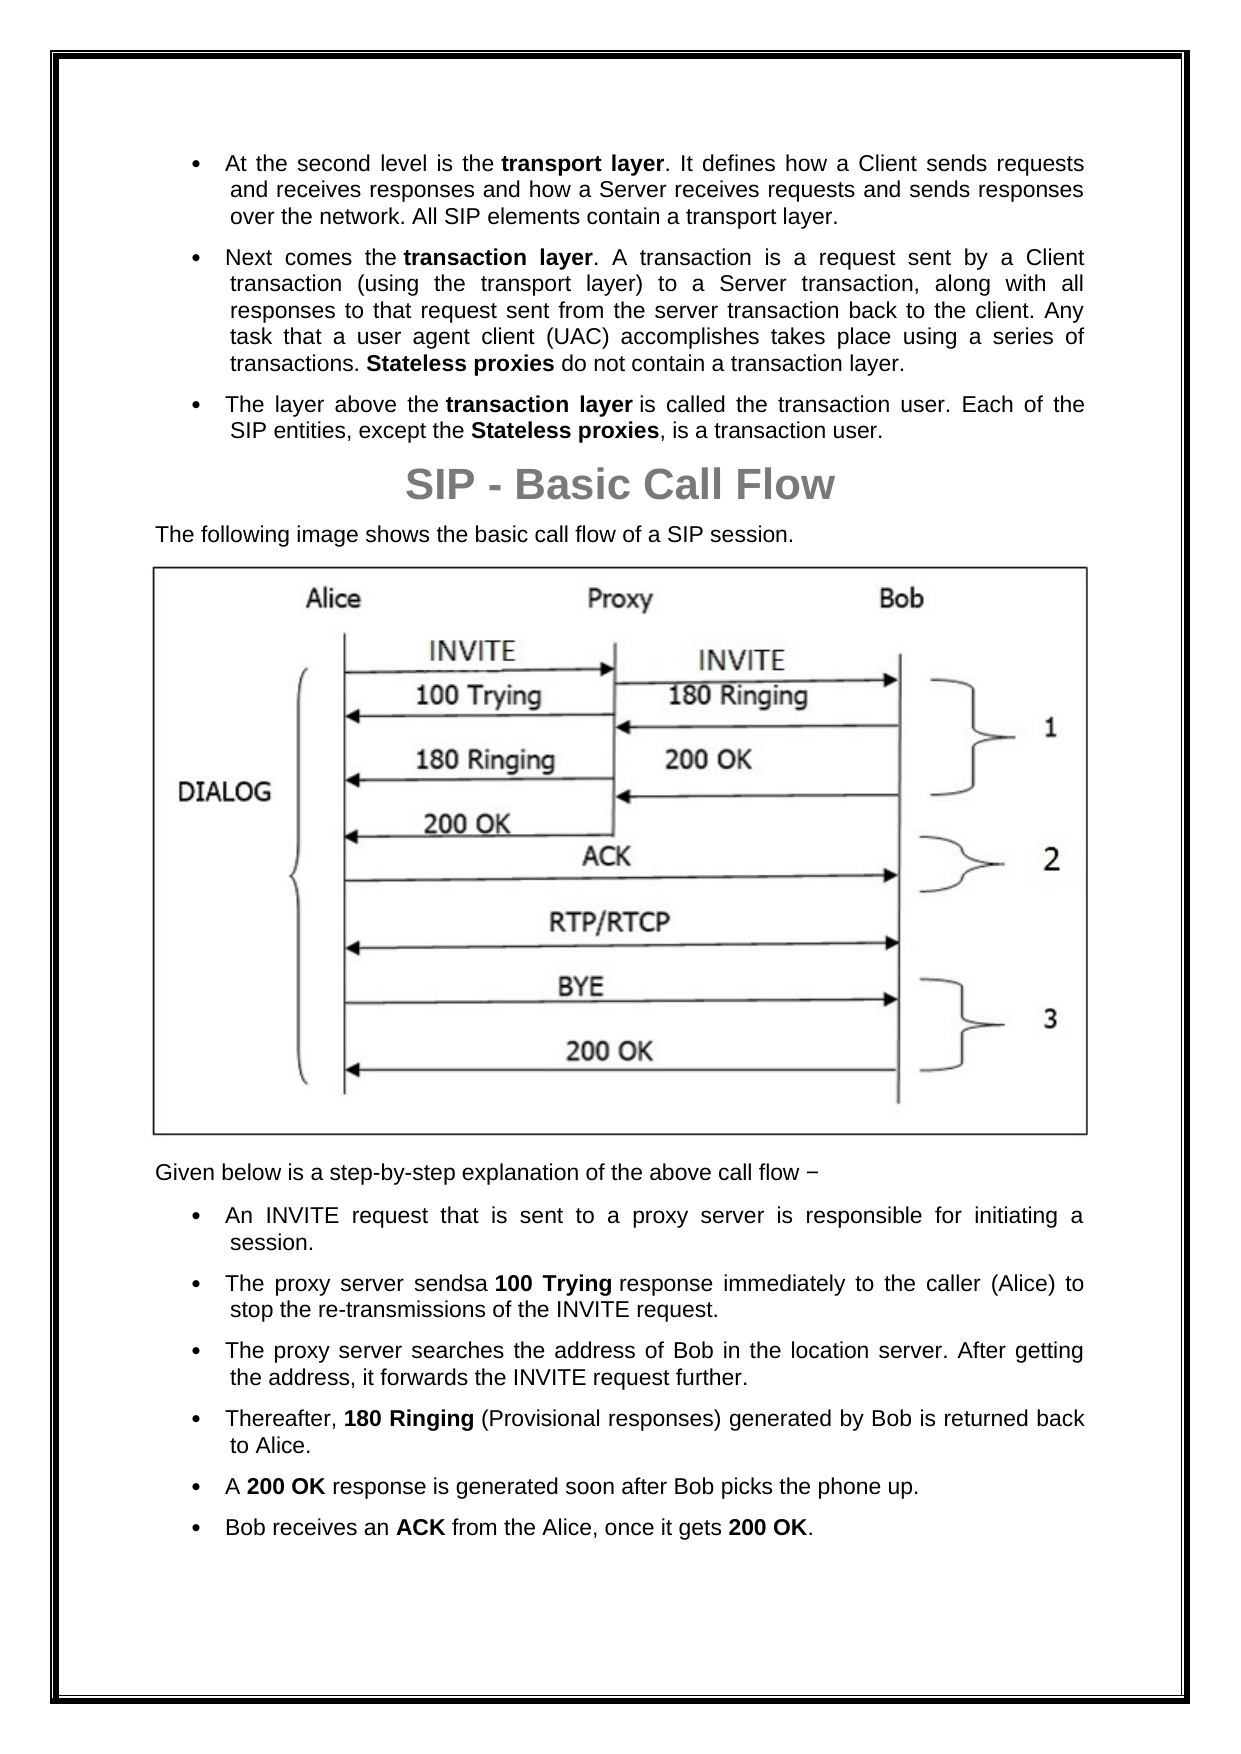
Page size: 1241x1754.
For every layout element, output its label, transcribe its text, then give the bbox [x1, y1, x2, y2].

list Next comes the transaction layer. A transaction is a request sent by a Client transaction (using the transport layer) to a Server transaction, along with all responses to that request sent from the server transaction back to the client. Any task that a user agent client (UAC) accomplishes takes place using a series of transactions. Stateless proxies do not contain a transaction layer. [192, 244, 1085, 376]
list Bob receives an ACK from the Alice, once it gets 200 OK. [192, 1514, 1085, 1541]
picture [150, 564, 1088, 1140]
text Given below is a step-by-step explanation of the above call flow − [155, 1159, 1085, 1185]
subtitle SIP - Basic Call Flow [150, 458, 1090, 509]
list The proxy server sendsa 100 Trying response immediately to the caller (Alice) to stop the re-transmissions of the INVITE request. [192, 1270, 1085, 1322]
list Thereafter, 180 Ringing (Provisional responses) generated by Bob is returned back to Alice. [192, 1405, 1085, 1458]
list A 200 OK response is generated soon after Bob picks the phone up. [192, 1473, 1085, 1499]
text The following image shows the basic call flow of a SIP session. [155, 521, 1085, 548]
list The proxy server searches the address of Bob in the location server. After getting the address, it forwards the INVITE request further. [192, 1337, 1085, 1390]
list The layer above the transaction layer is called the transaction user. Each of the SIP entities, except the Stateless proxies, is a transaction user. [192, 391, 1085, 443]
list At the second level is the transport layer. It defines how a Client sends requests and receives responses and how a Server receives requests and sends responses over the network. All SIP elements contain a transport layer. [192, 150, 1085, 229]
list An INVITE request that is sent to a proxy server is responsible for initiating a session. [192, 1202, 1085, 1255]
